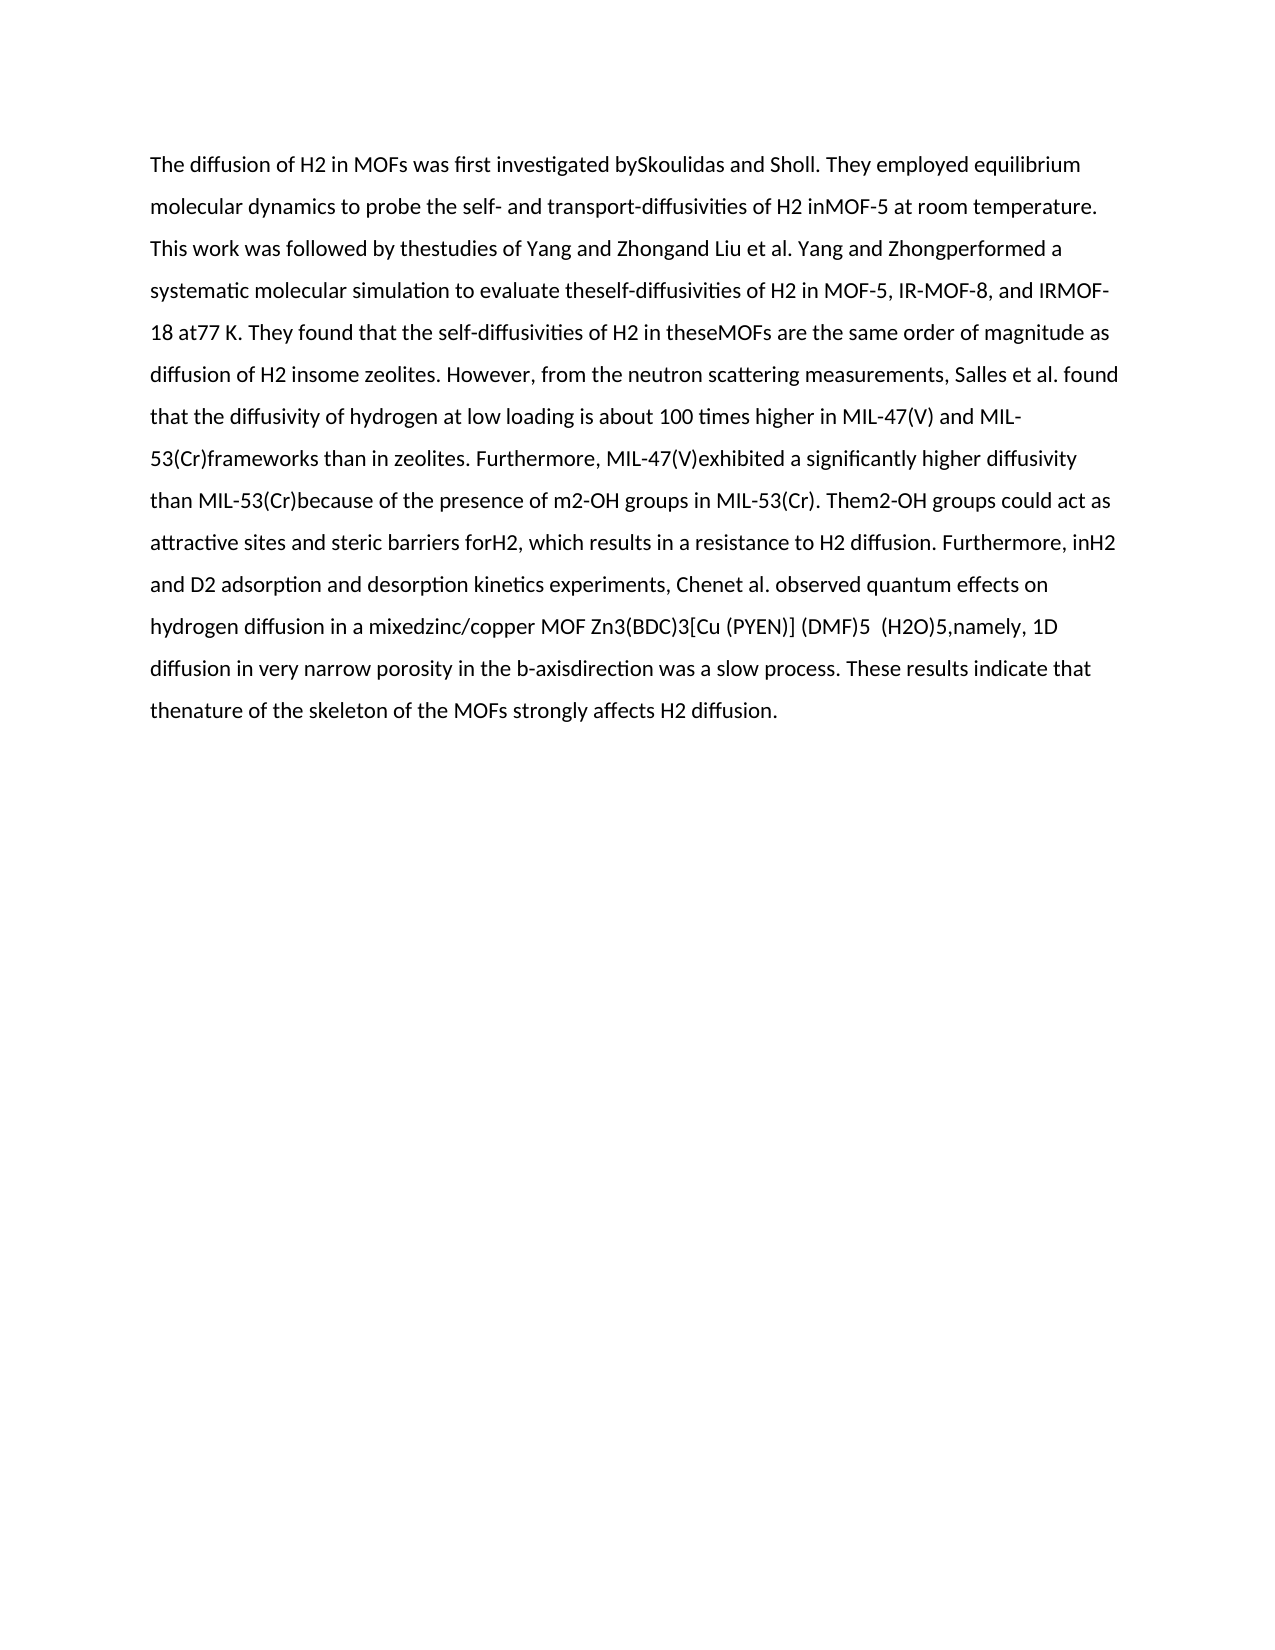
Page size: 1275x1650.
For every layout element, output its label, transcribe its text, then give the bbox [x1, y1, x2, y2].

text The diffusion of H2 in MOFs was first investigated bySkoulidas and Sholl. They employed equilibrium molecular dynamics to probe the self- and transport-diffusivities of H2 inMOF-5 at room temperature. This work was followed by thestudies of Yang and Zhongand Liu et al. Yang and Zhongperformed a systematic molecular simulation to evaluate theself-diffusivities of H2 in MOF-5, IR-MOF-8, and IRMOF-18 at77 K. They found that the self-diffusivities of H2 in theseMOFs are the same order of magnitude as diffusion of H2 insome zeolites. However, from the neutron scattering measurements, Salles et al. found that the diffusivity of hydrogen at low loading is about 100 times higher in MIL-47(V) and MIL-53(Cr)frameworks than in zeolites. Furthermore, MIL-47(V)exhibited a significantly higher diffusivity than MIL-53(Cr)because of the presence of m2-OH groups in MIL-53(Cr). Them2-OH groups could act as attractive sites and steric barriers forH2, which results in a resistance to H2 diffusion. Furthermore, inH2 and D2 adsorption and desorption kinetics experiments, Chenet al. observed quantum effects on hydrogen diffusion in a mixedzinc/copper MOF Zn3(BDC)3[Cu (PYEN)] (DMF)5 (H2O)5,namely, 1D diffusion in very narrow porosity in the b-axisdirection was a slow process. These results indicate that thenature of the skeleton of the MOFs strongly affects H2 diffusion. [150, 150, 1125, 724]
